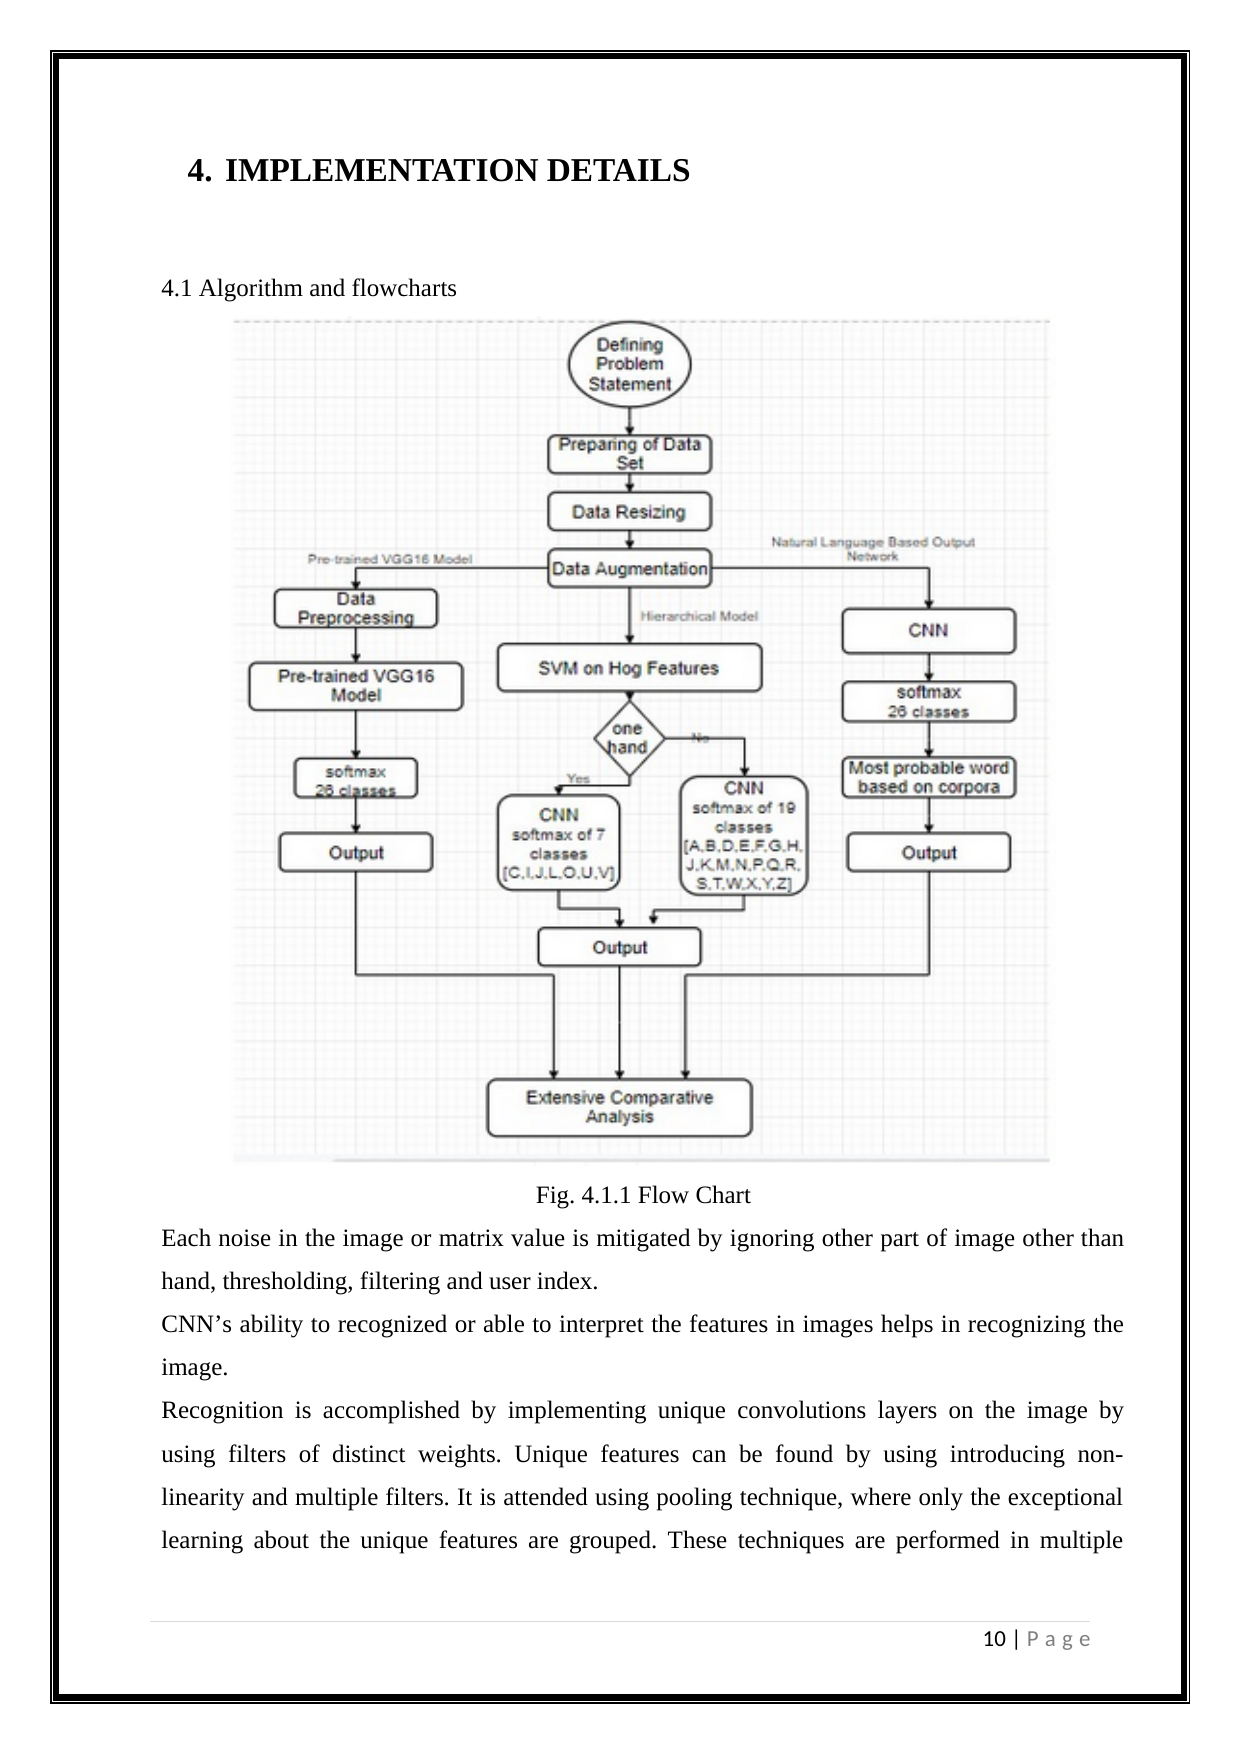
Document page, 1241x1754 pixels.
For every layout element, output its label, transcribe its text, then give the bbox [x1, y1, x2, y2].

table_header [150, 274, 1136, 1554]
subtitle IMPLEMENTATION DETAILS [187, 150, 1090, 188]
picture [230, 316, 1056, 1166]
